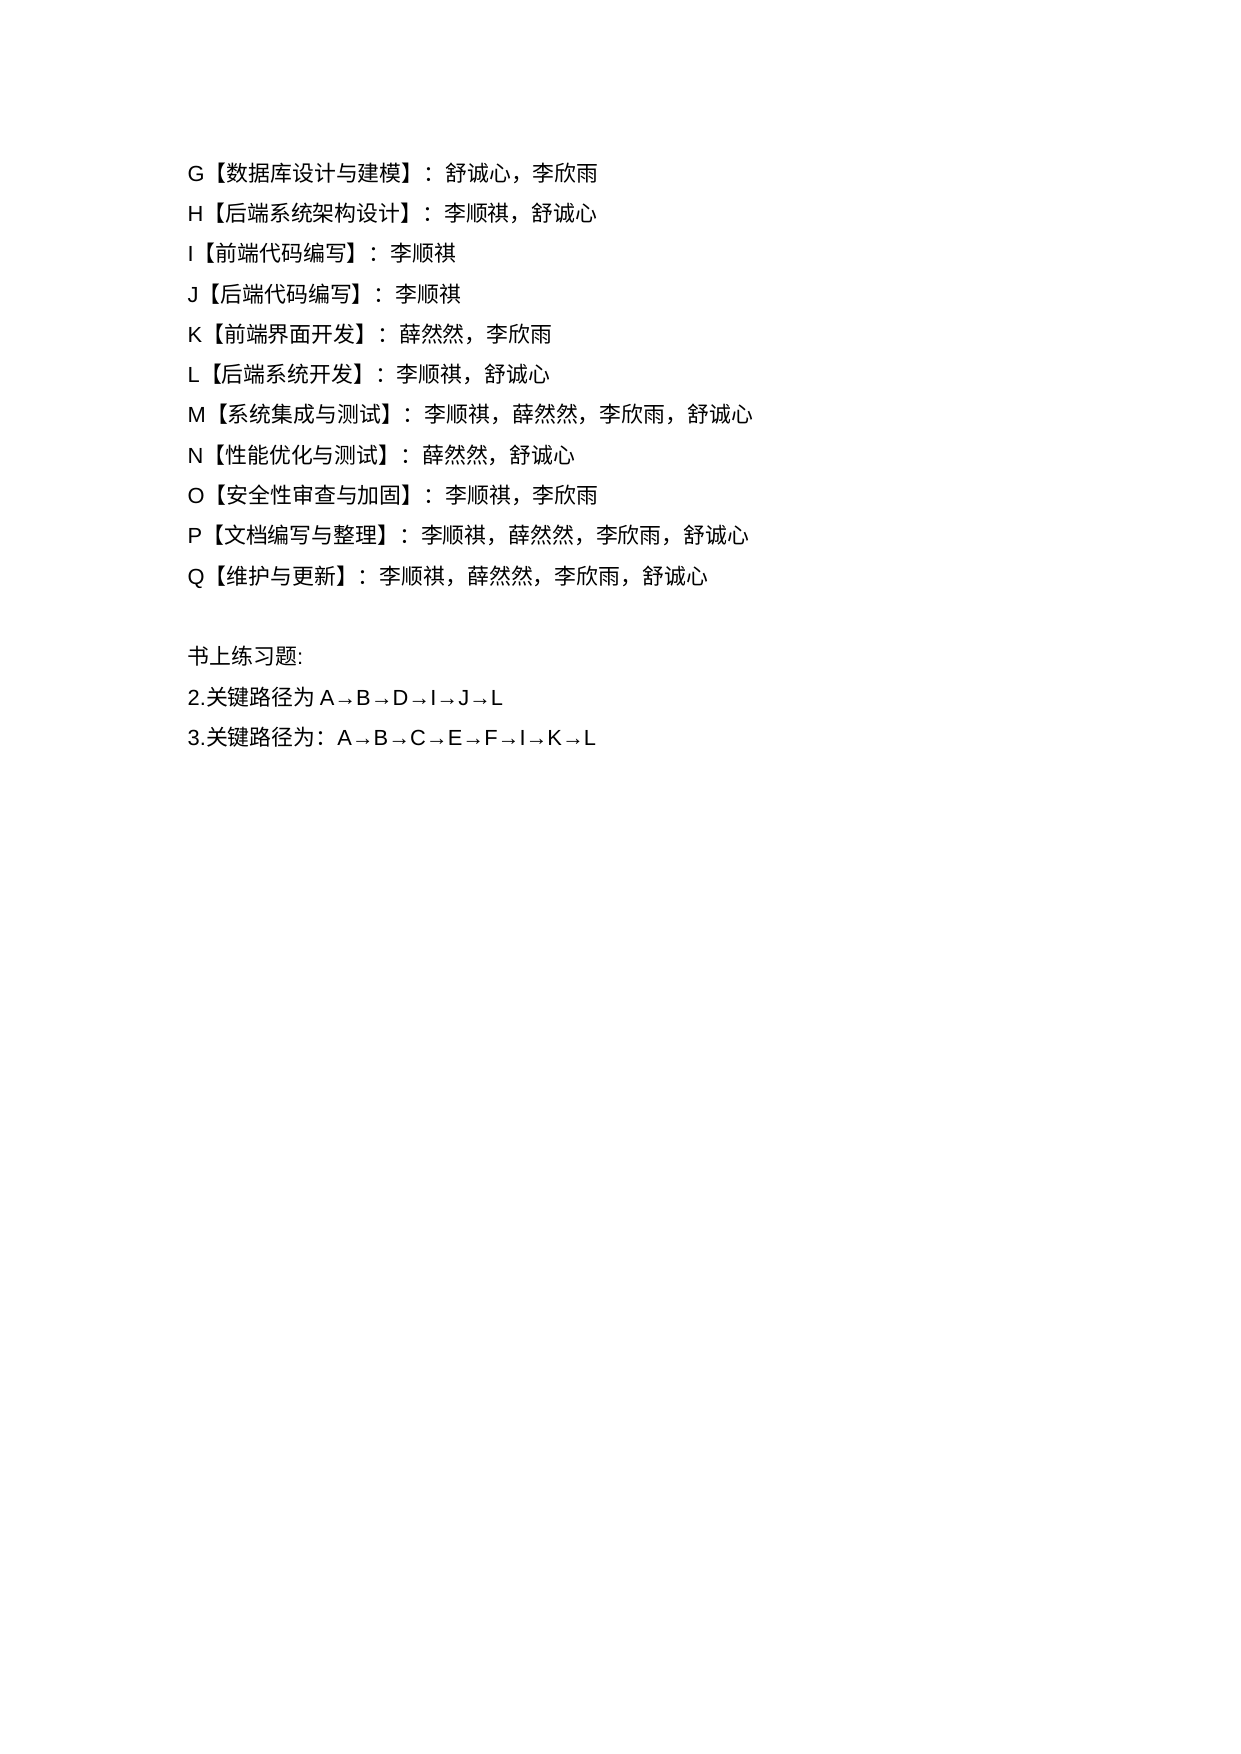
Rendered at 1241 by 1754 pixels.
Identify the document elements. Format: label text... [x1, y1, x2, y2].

text Q【维护与更新】：李顺祺，薛然然，李欣雨，舒诚心 [187, 554, 1053, 595]
text H【后端系统架构设计】：李顺祺，舒诚心 [187, 192, 1053, 232]
text K【前端界面开发】：薛然然，李欣雨 [187, 313, 1053, 353]
text O【安全性审查与加固】：李顺祺，李欣雨 [187, 474, 1053, 514]
text M【系统集成与测试】：李顺祺，薛然然，李欣雨，舒诚心 [187, 393, 1053, 433]
text N【性能优化与测试】：薛然然，舒诚心 [187, 433, 1053, 474]
text G【数据库设计与建模】：舒诚心，李欣雨 [187, 151, 1053, 192]
text 3.关键路径为：A→B→C→E→F→I→K→L [187, 716, 1053, 756]
text I【前端代码编写】：李顺祺 [187, 232, 1053, 272]
text J【后端代码编写】：李顺祺 [187, 272, 1053, 313]
text L【后端系统开发】：李顺祺，舒诚心 [187, 353, 1053, 393]
text 2.关键路径为A→B→D→I→J→L [187, 675, 1053, 716]
text P【文档编写与整理】：李顺祺，薛然然，李欣雨，舒诚心 [187, 514, 1053, 554]
text 书上练习题: [187, 635, 1053, 675]
